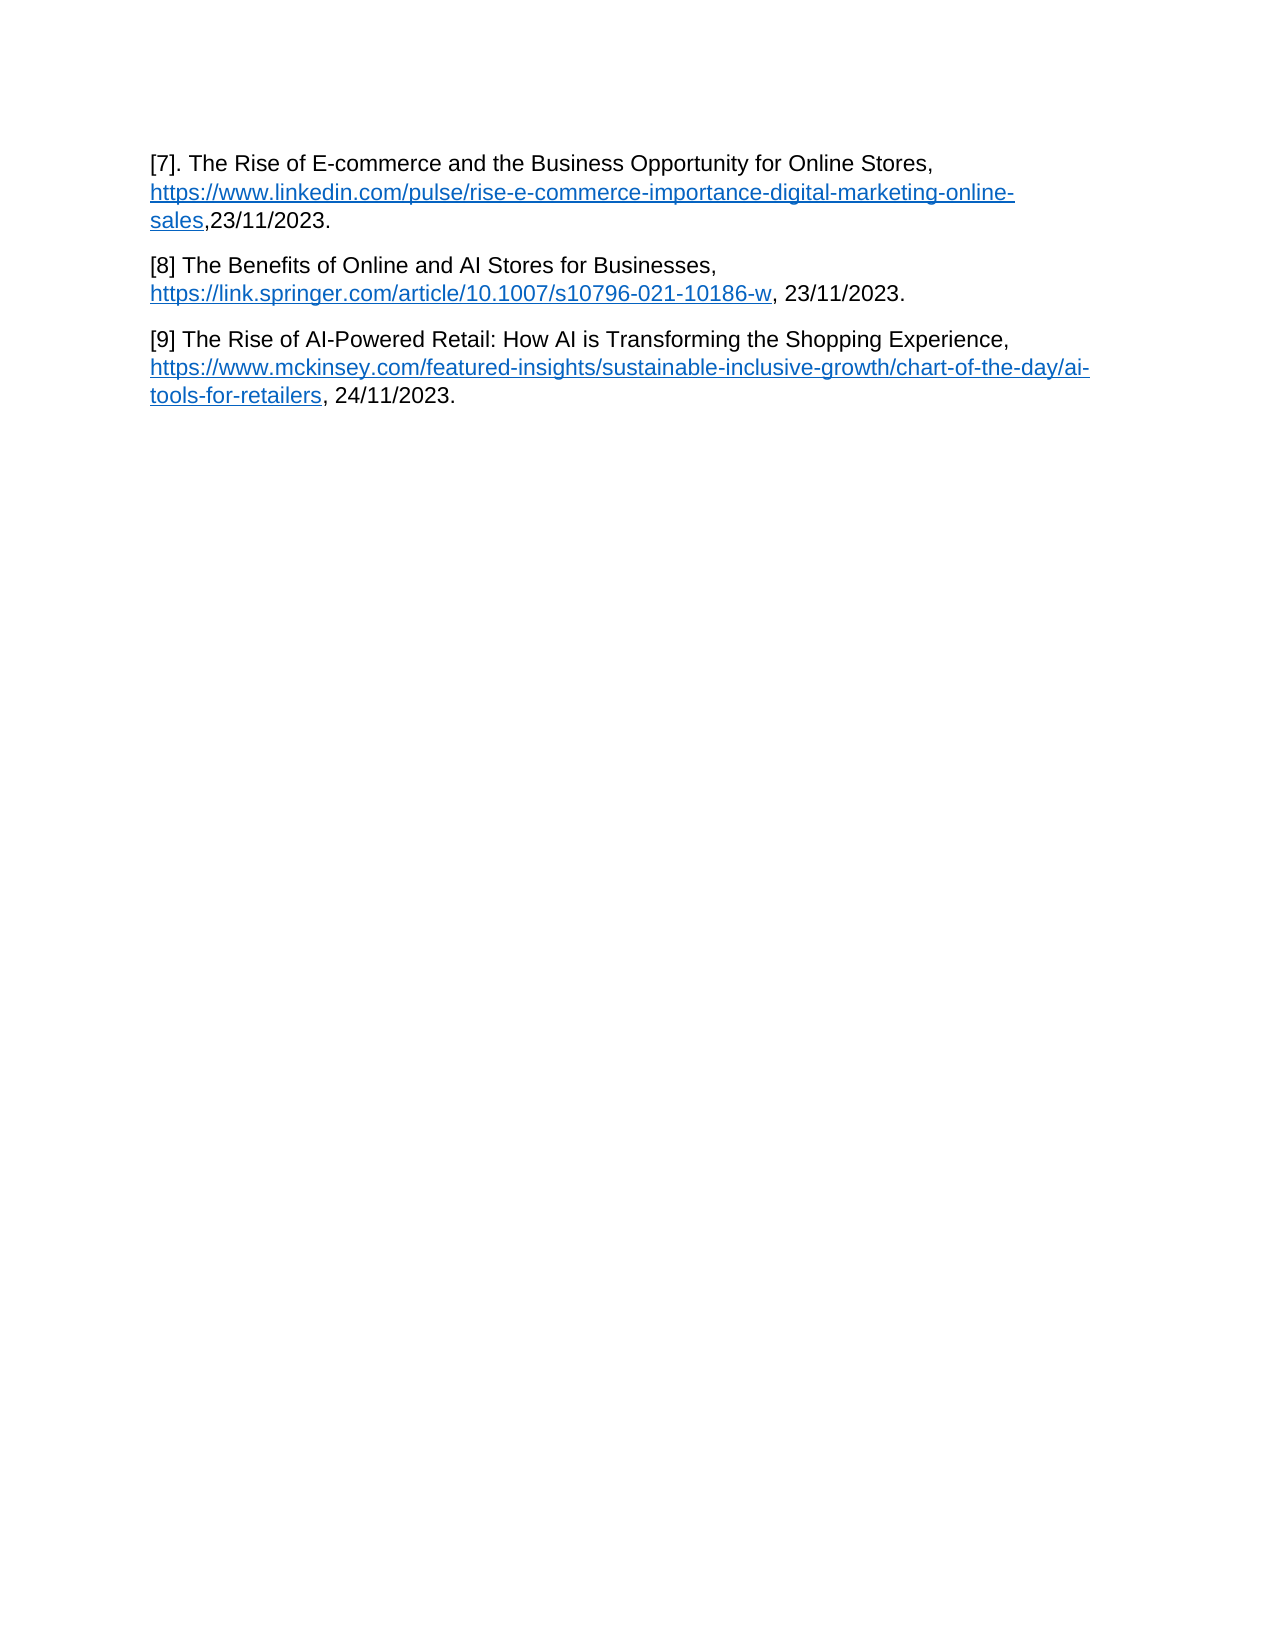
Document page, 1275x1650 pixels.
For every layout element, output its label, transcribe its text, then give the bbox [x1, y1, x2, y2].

text [9] The Rise of AI-Powered Retail: How AI is Transforming the Shopping Experience, https://www.mckinsey.com/featured-insights/sustainable-inclusive-growth/chart-of-the-day/ai-tools-for-retailers, 24/11/2023. [150, 326, 1125, 409]
text [7]. The Rise of E-commerce and the Business Opportunity for Online Stores, https://www.linkedin.com/pulse/rise-e-commerce-importance-digital-marketing-online-sales,23/11/2023. [150, 150, 1125, 233]
text [8] The Benefits of Online and AI Stores for Businesses, https://link.springer.com/article/10.1007/s10796-021-10186-w, 23/11/2023. [150, 252, 1125, 307]
